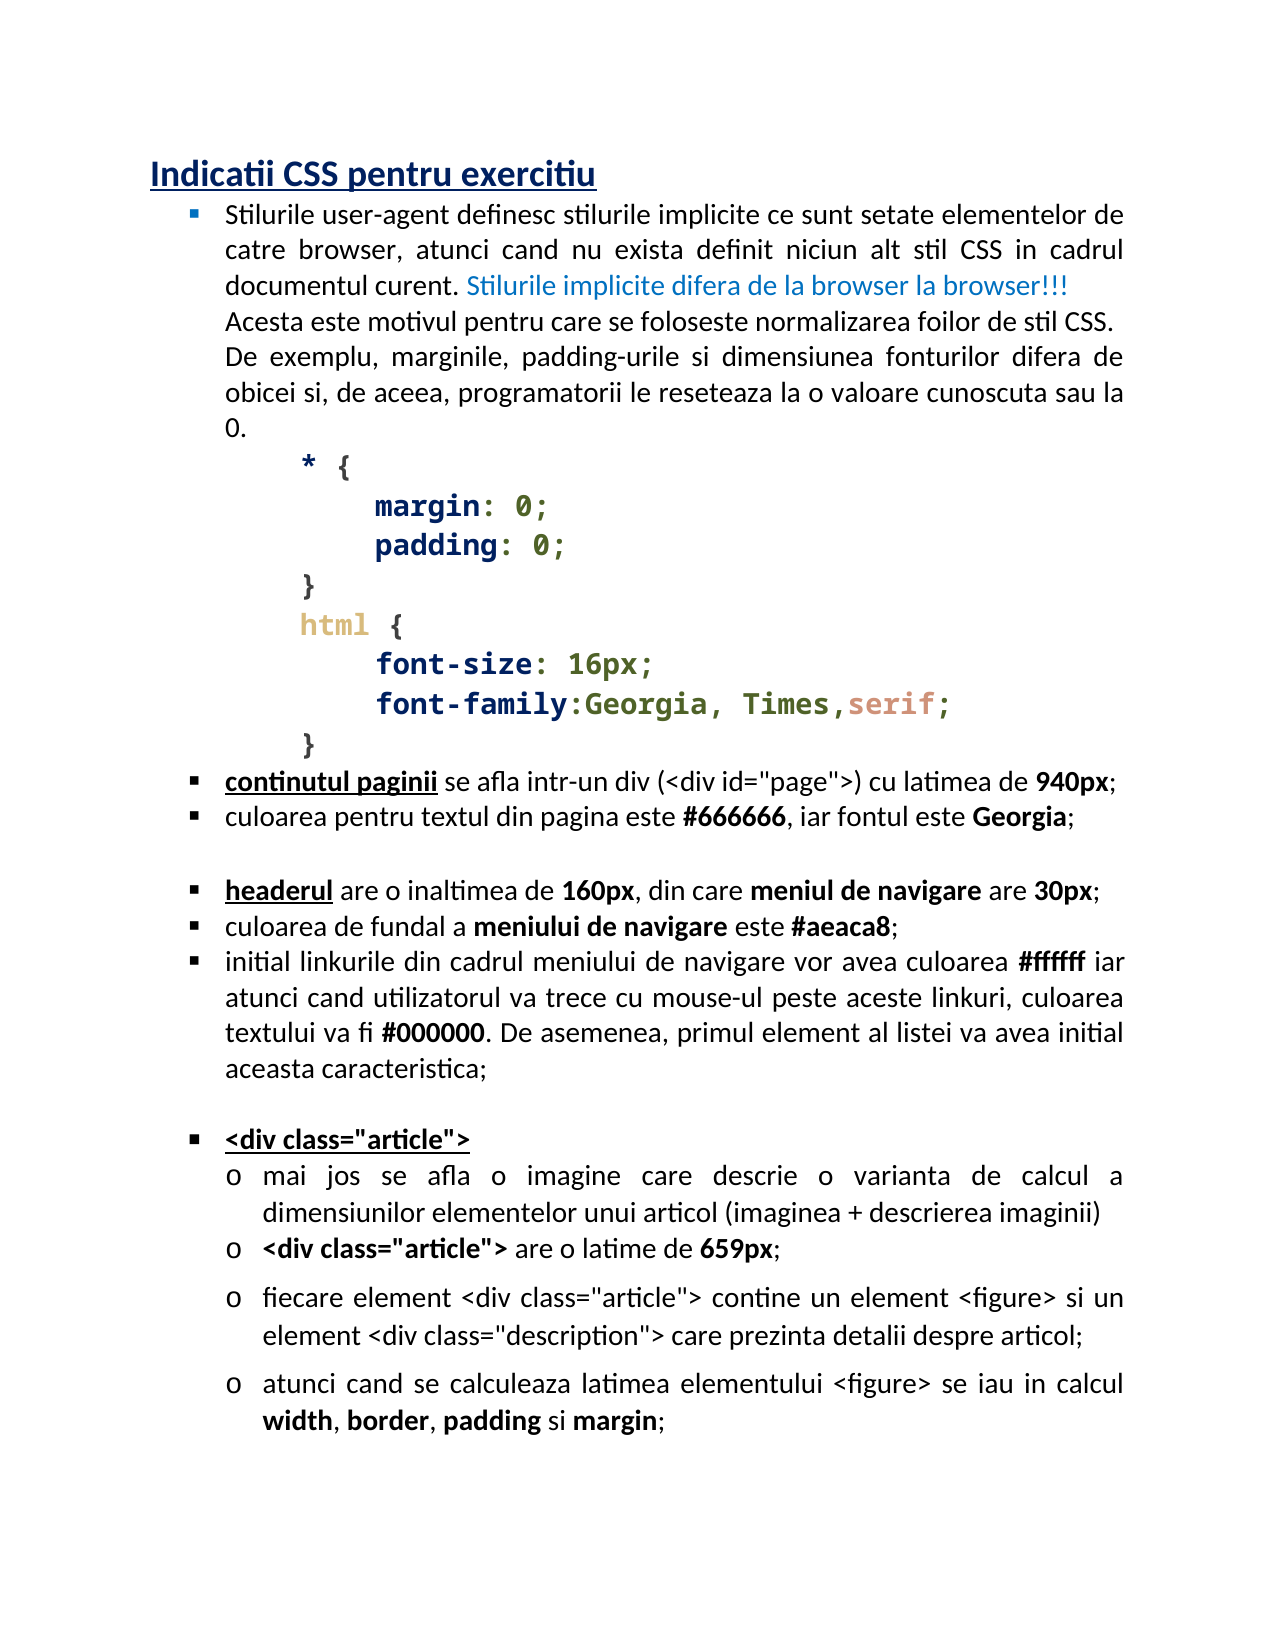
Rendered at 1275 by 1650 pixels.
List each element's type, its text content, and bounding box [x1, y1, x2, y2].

list mai jos se afla o imagine care descrie o varianta de calcul a dimensiunilor elementelor unui articol (imaginea + descrierea imaginii) [225, 1157, 1125, 1230]
list <div class="article"> are o latime de 659px; [225, 1230, 1125, 1267]
text * { [300, 445, 1125, 485]
text } [225, 723, 1125, 763]
text margin: 0; [375, 485, 1125, 524]
list <div class="article"> [187, 1121, 1125, 1157]
text font-family:Georgia, Times,serif; [300, 683, 1125, 723]
list initial linkurile din cadrul meniului de navigare vor avea culoarea #ffffff iar atunci cand utilizatorul va trece cu mouse-ul peste aceste linkuri, culoarea textului va fi #000000. De asemenea, primul element al listei va avea initial aceasta caracteristica; [187, 943, 1125, 1086]
list culoarea de fundal a meniului de navigare este #aeaca8; [187, 908, 1125, 943]
list Acesta este motivul pentru care se foloseste normalizarea foilor de stil CSS. [225, 303, 1125, 338]
text html { [300, 604, 1125, 644]
list De exemplu, marginile, padding-urile si dimensiunea fonturilor difera de obicei si, de aceea, programatorii le reseteaza la o valoare cunoscuta sau la 0. [225, 338, 1125, 445]
list continutul paginii se afla intr-un div (<div id="page">) cu latimea de 940px; [187, 763, 1125, 798]
text Indicatii CSS pentru exercitiu [150, 150, 1125, 196]
list fiecare element <div class="article"> contine un element <figure> si un element <div class="description"> care prezinta detalii despre articol; [225, 1279, 1125, 1352]
list culoarea pentru textul din pagina este #666666, iar fontul este Georgia; [187, 798, 1125, 834]
list headerul are o inaltimea de 160px, din care meniul de navigare are 30px; [187, 872, 1125, 908]
text } [225, 564, 1125, 604]
list Stilurile user-agent definesc stilurile implicite ce sunt setate elementelor de catre browser, atunci cand nu exista definit niciun alt stil CSS in cadrul documentul curent. Stilurile implicite difera de la browser la browser!!! [187, 196, 1125, 303]
text padding: 0; [375, 524, 1125, 564]
text font-size: 16px; [300, 644, 1125, 683]
list atunci cand se calculeaza latimea elementului <figure> se iau in calcul width, border, padding si margin; [225, 1365, 1125, 1438]
